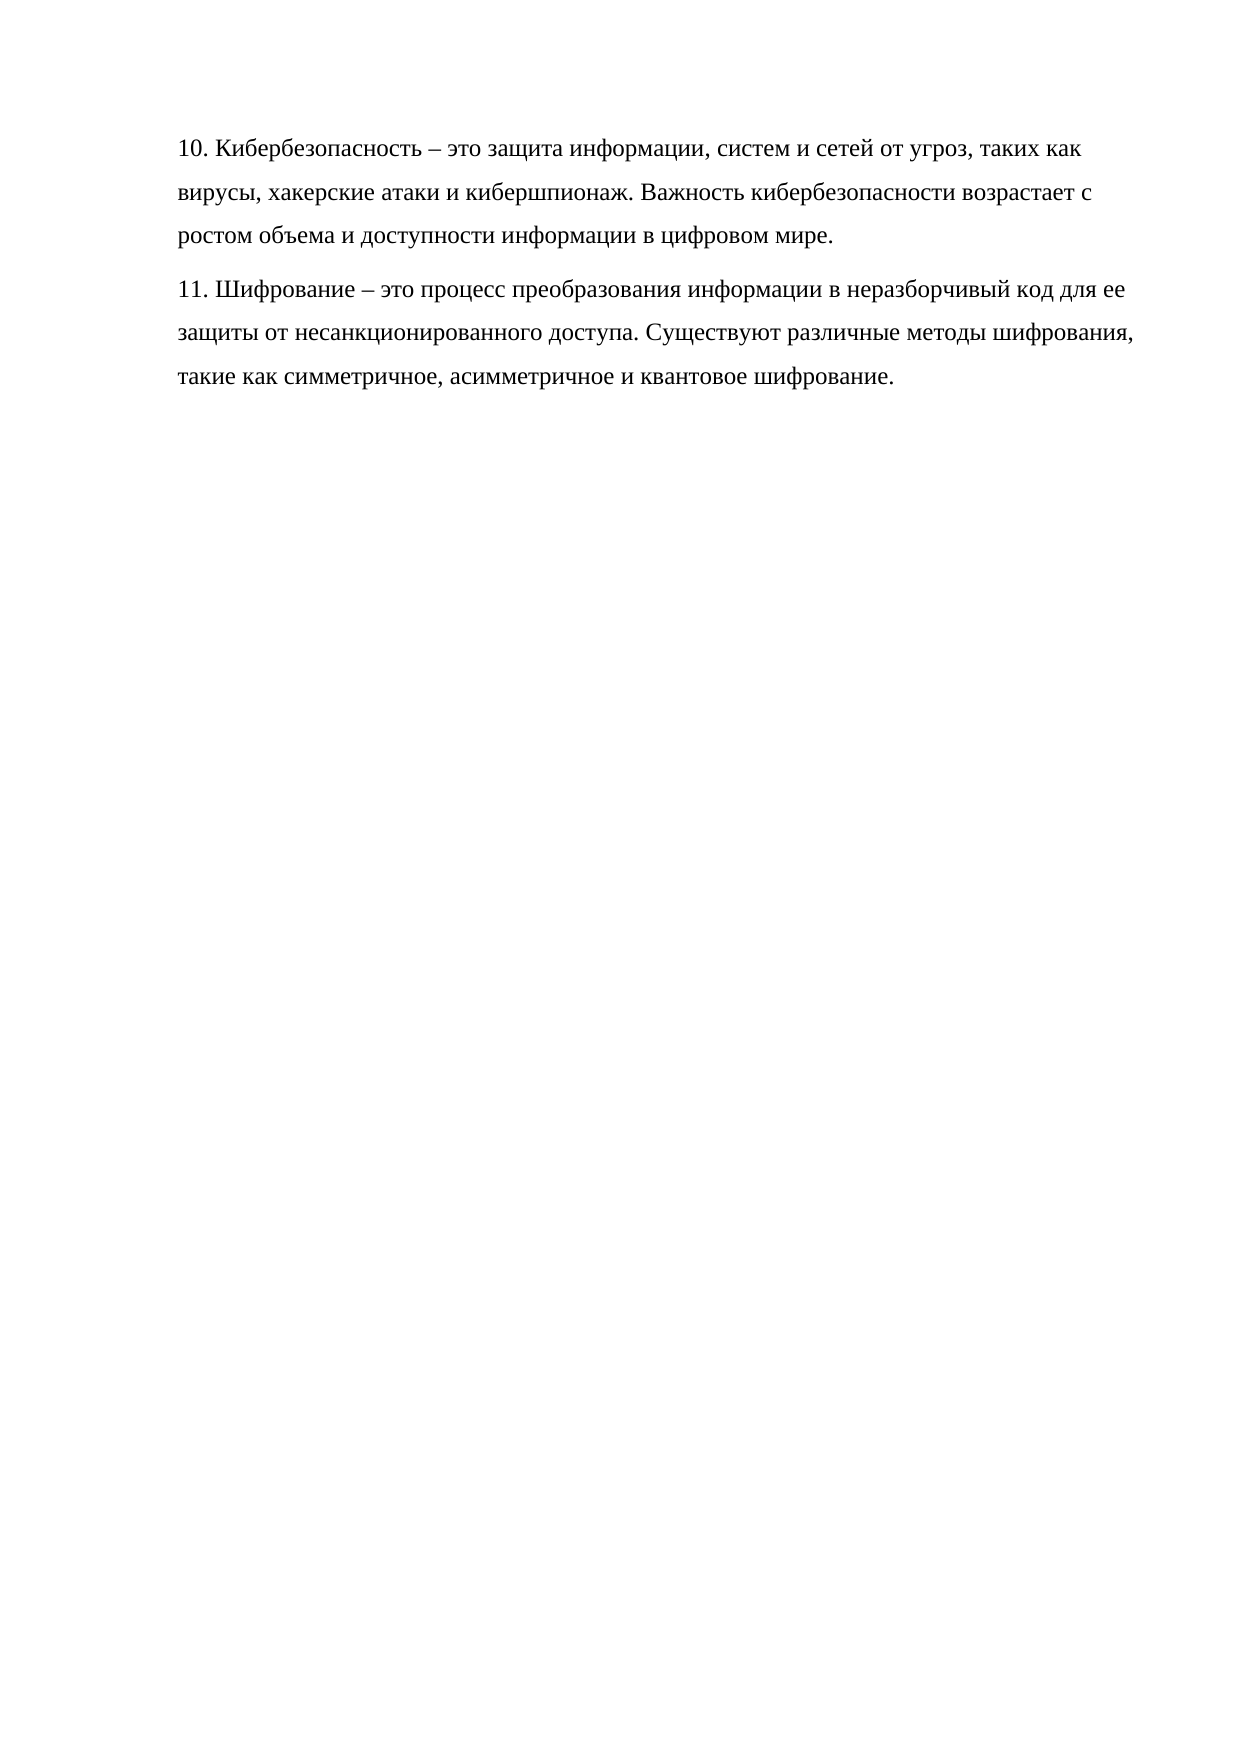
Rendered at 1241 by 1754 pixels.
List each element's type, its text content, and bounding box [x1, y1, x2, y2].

text 11. Шифрование – это процесс преобразования информации в неразборчивый код для ее защиты от несанкционированного доступа. Существуют различные методы шифрования, такие как симметричное, асимметричное и квантовое шифрование. [177, 259, 1152, 390]
text 10. Кибербезопасность – это защита информации, систем и сетей от угроз, таких как вирусы, хакерские атаки и кибершпионаж. Важность кибербезопасности возрастает с ростом объема и доступности информации в цифровом мире. [177, 118, 1152, 249]
